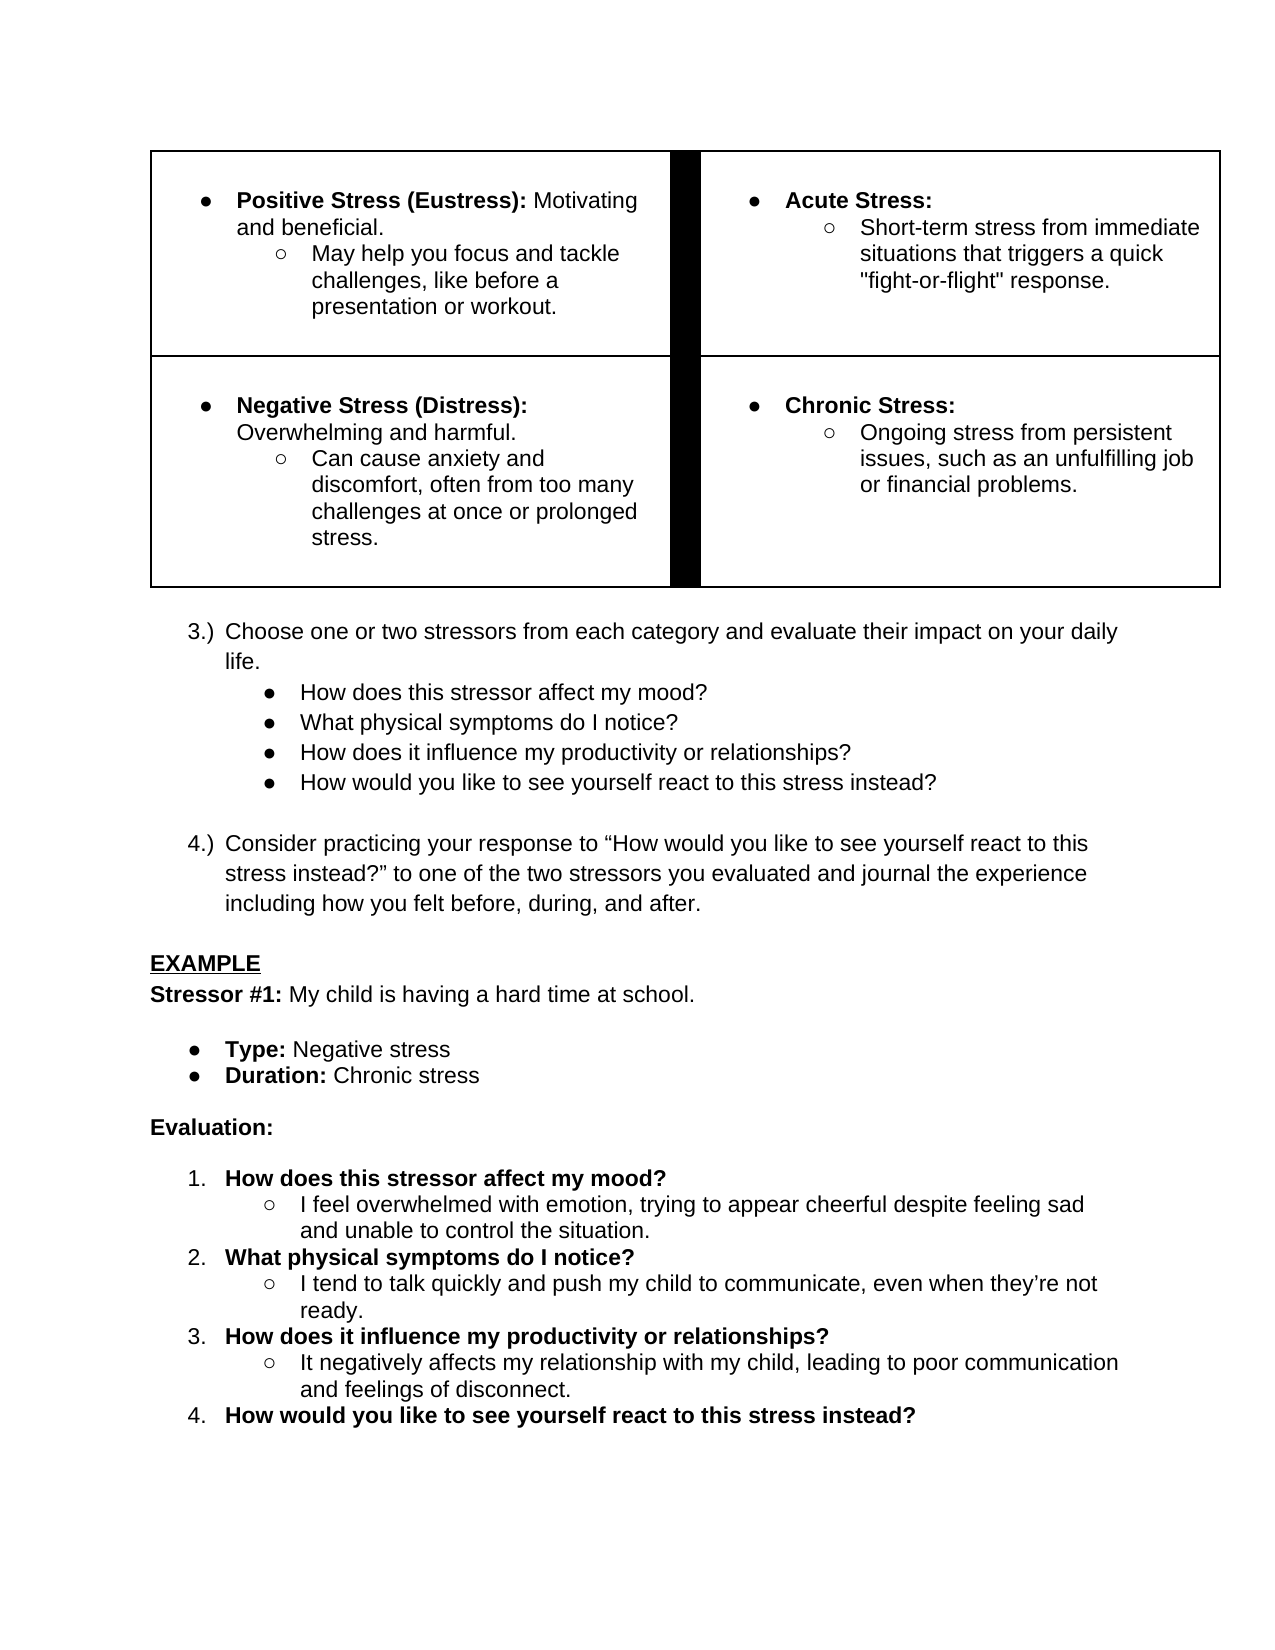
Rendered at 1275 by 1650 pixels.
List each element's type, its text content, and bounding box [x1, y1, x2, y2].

list I feel overwhelmed with emotion, trying to appear cheerful despite feeling sad and unable to control the situation. [262, 1191, 1125, 1244]
list It negatively affects my relationship with my child, leading to poor communication and feelings of disconnect. [262, 1349, 1125, 1402]
list How does it influence my productivity or relationships? [262, 739, 1125, 765]
list How does it influence my productivity or relationships? [187, 1323, 1125, 1349]
table_cell Negative Stress (Distress): Overwhelming and harmful. Can cause anxiety and discomfort, often from too many challenges at once or prolonged stress. [152, 357, 670, 586]
table_cell Positive Stress (Eustress): Motivating and beneficial. May help you focus and tackle challenges, like before a presentation or workout. [152, 152, 670, 355]
list What physical symptoms do I notice? [187, 1244, 1125, 1270]
list What physical symptoms do I notice? [262, 709, 1125, 735]
list How would you like to see yourself react to this stress instead? [187, 1402, 1125, 1428]
table_cell Acute Stress: Short-term stress from immediate situations that triggers a quick "fight-or-flight" response. [701, 152, 1219, 355]
table_cell [672, 357, 699, 586]
list Choose one or two stressors from each category and evaluate their impact on your daily life. [187, 618, 1125, 674]
list Duration: Chronic stress [187, 1062, 1125, 1088]
table_cell Chronic Stress: Ongoing stress from persistent issues, such as an unfulfilling job or financial problems. [701, 357, 1219, 586]
text EXAMPLE [150, 950, 1125, 977]
text Evaluation: [150, 1113, 1125, 1140]
list How does this stressor affect my mood? [187, 1165, 1125, 1191]
table_cell [672, 152, 699, 355]
list I tend to talk quickly and push my child to communicate, even when they’re not ready. [262, 1270, 1125, 1323]
list How does this stressor affect my mood? [262, 678, 1125, 705]
text Stressor #1: My child is having a hard time at school. [150, 981, 1125, 1007]
list How would you like to see yourself react to this stress instead? [262, 769, 1125, 795]
list Type: Negative stress [187, 1036, 1125, 1062]
list Consider practicing your response to “How would you like to see yourself react to this stress instead?” to one of the two stressors you evaluated and journal the experience including how you felt before, during, and after. [187, 829, 1125, 916]
